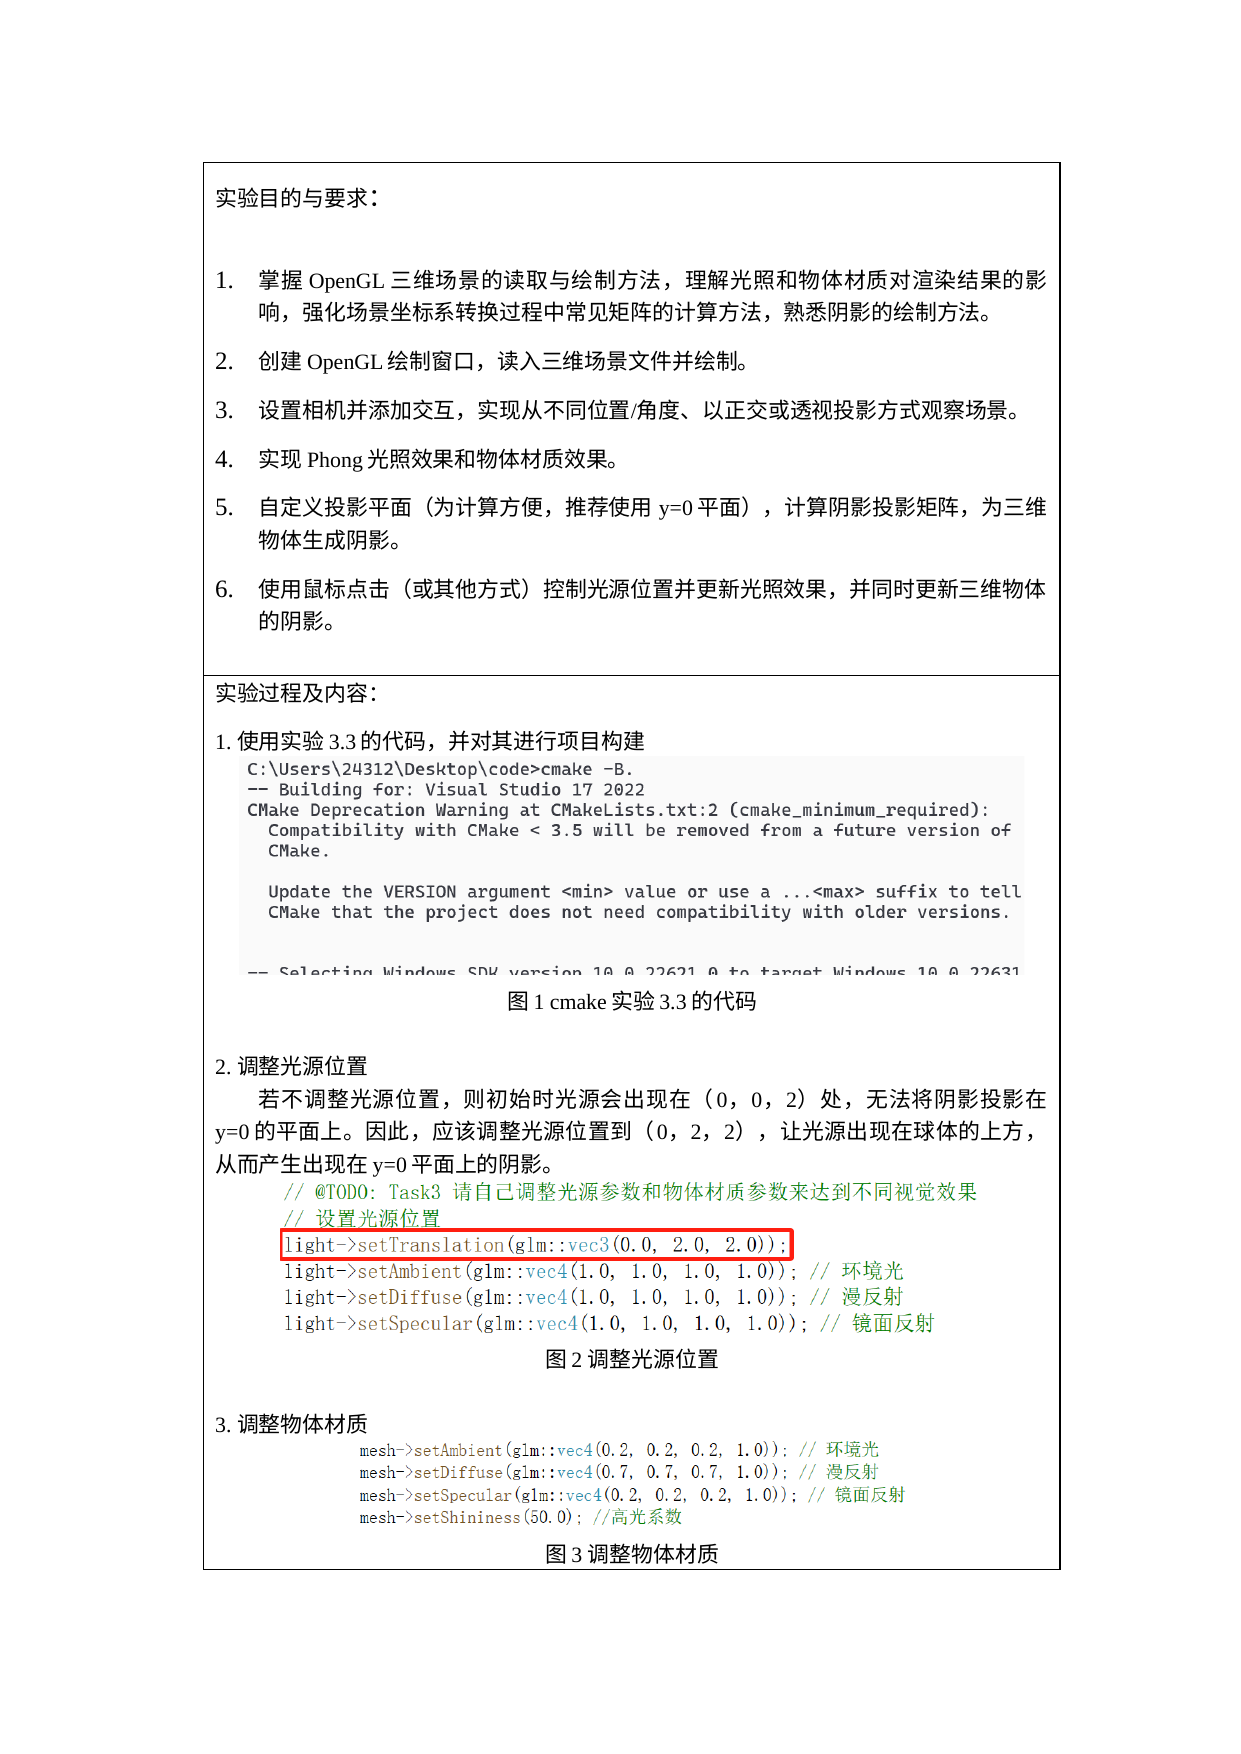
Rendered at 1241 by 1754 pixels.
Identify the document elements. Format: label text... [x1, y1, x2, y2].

table_header 实验目的与要求： 掌握OpenGL三维场景的读取与绘制方法，理解光照和物体材质对渲染结果的影响，强化场景坐标系转换过程中常见矩阵的计算方法，熟悉阴影的绘制方法。 创建OpenGL绘制窗口，读入三维场景文件并绘制。 设置相机并添加交互，实现从不同位置/角度、以正交或透视投影方式观察场景。 实现Phong光照效果和物体材质效果。 自定义投影平面（为计算方便，推荐使用y=0平面），计算阴影投影矩阵，为三维物体生成阴影。 使用鼠标点击（或其他方式）控制光源位置并更新光照效果，并同时更新三维物体的阴影。 [204, 163, 1059, 674]
picture [353, 1438, 911, 1529]
picture [280, 1178, 984, 1339]
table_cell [204, 676, 1059, 1569]
picture [239, 756, 1025, 975]
